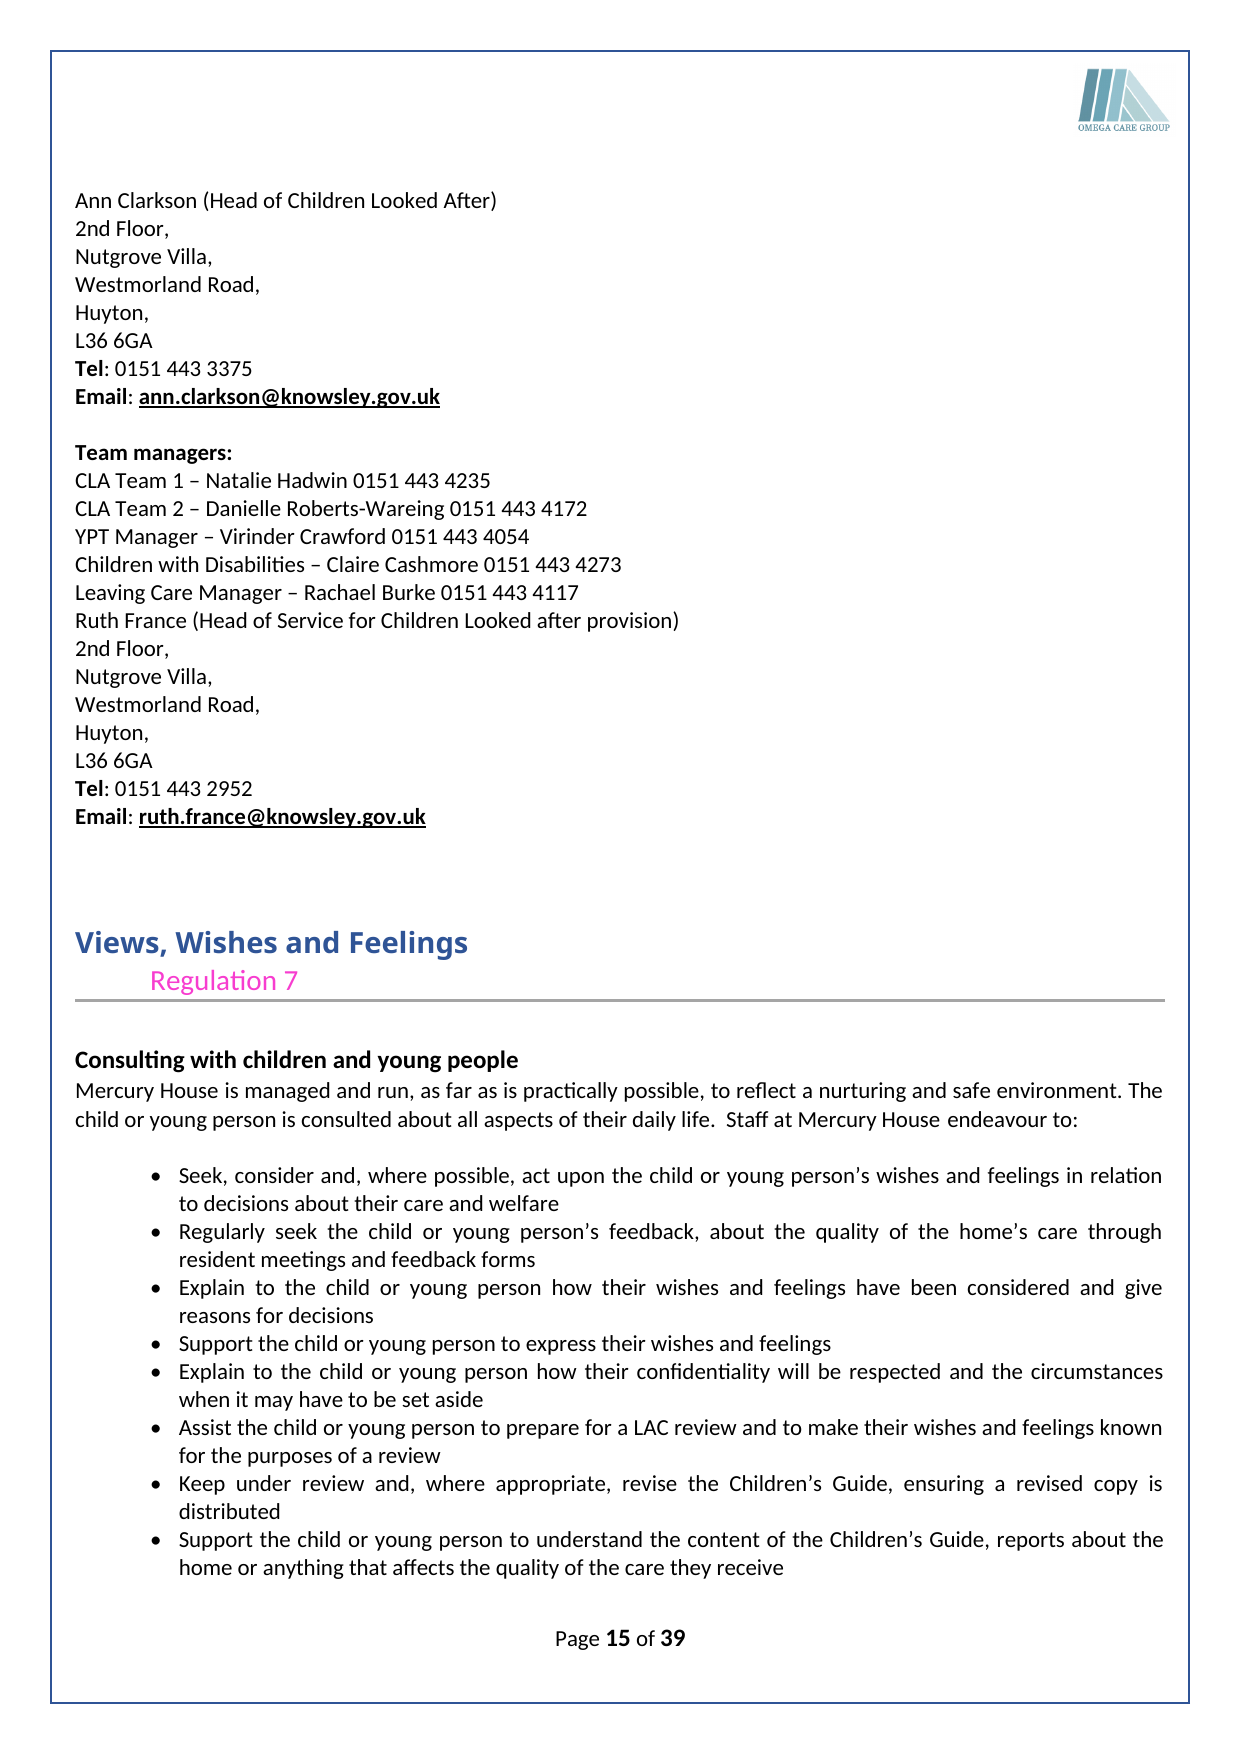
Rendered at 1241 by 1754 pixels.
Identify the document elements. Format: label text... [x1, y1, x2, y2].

text 2nd Floor, Nutgrove Villa, Westmorland Road, Huyton, L36 6GA [75, 214, 1165, 354]
text Tel: 0151 443 3375 Email: ann.clarkson@knowsley.gov.uk [75, 354, 1165, 410]
list Regularly seek the child or young person’s feedback, about the quality of the home’s care through resident meetings and feedback forms [150, 1217, 1165, 1273]
text Views, Wishes and Feelings Regulation 7 [75, 922, 1165, 999]
list Support the child or young person to express their wishes and feelings [150, 1329, 1165, 1357]
text Team managers: [75, 438, 1165, 466]
picture [1073, 63, 1176, 137]
text Mercury House is managed and run, as far as is practically possible, to reflect a nurturing and safe environment. The child or young person is consulted about all aspects of their daily life. Staff at Mercury House endeavour to: [75, 1077, 1165, 1133]
list Support the child or young person to understand the content of the Children’s Guide, reports about the home or anything that affects the quality of the care they receive [150, 1525, 1165, 1581]
list Explain to the child or young person how their wishes and feelings have been considered and give reasons for decisions [150, 1273, 1165, 1329]
list Explain to the child or young person how their confidentiality will be respected and the circumstances when it may have to be set aside [150, 1357, 1165, 1413]
text Ruth France (Head of Service for Children Looked after provision) [75, 606, 1165, 634]
list Assist the child or young person to prepare for a LAC review and to make their wishes and feelings known for the purposes of a review [150, 1413, 1165, 1469]
subtitle Consulting with children and young people [75, 1044, 1165, 1074]
text 2nd Floor, Nutgrove Villa, Westmorland Road, Huyton, L36 6GA [75, 634, 1165, 774]
text Ann Clarkson (Head of Children Looked After) [75, 186, 1165, 214]
list Seek, consider and, where possible, act upon the child or young person’s wishes and feelings in relation to decisions about their care and welfare [150, 1161, 1165, 1217]
text CLA Team 1 – Natalie Hadwin 0151 443 4235 CLA Team 2 – Danielle Roberts-Wareing 0151 443 4172 YPT Manager – Virinder Crawford 0151 443 4054 Children with Disabilities – Claire Cashmore 0151 443 4273 Leaving Care Manager – Rachael Burke 0151 443 4117 [75, 466, 1165, 606]
text Tel: 0151 443 2952 Email: ruth.france@knowsley.gov.uk [75, 774, 1165, 830]
list Keep under review and, where appropriate, revise the Children’s Guide, ensuring a revised copy is distributed [150, 1469, 1165, 1525]
